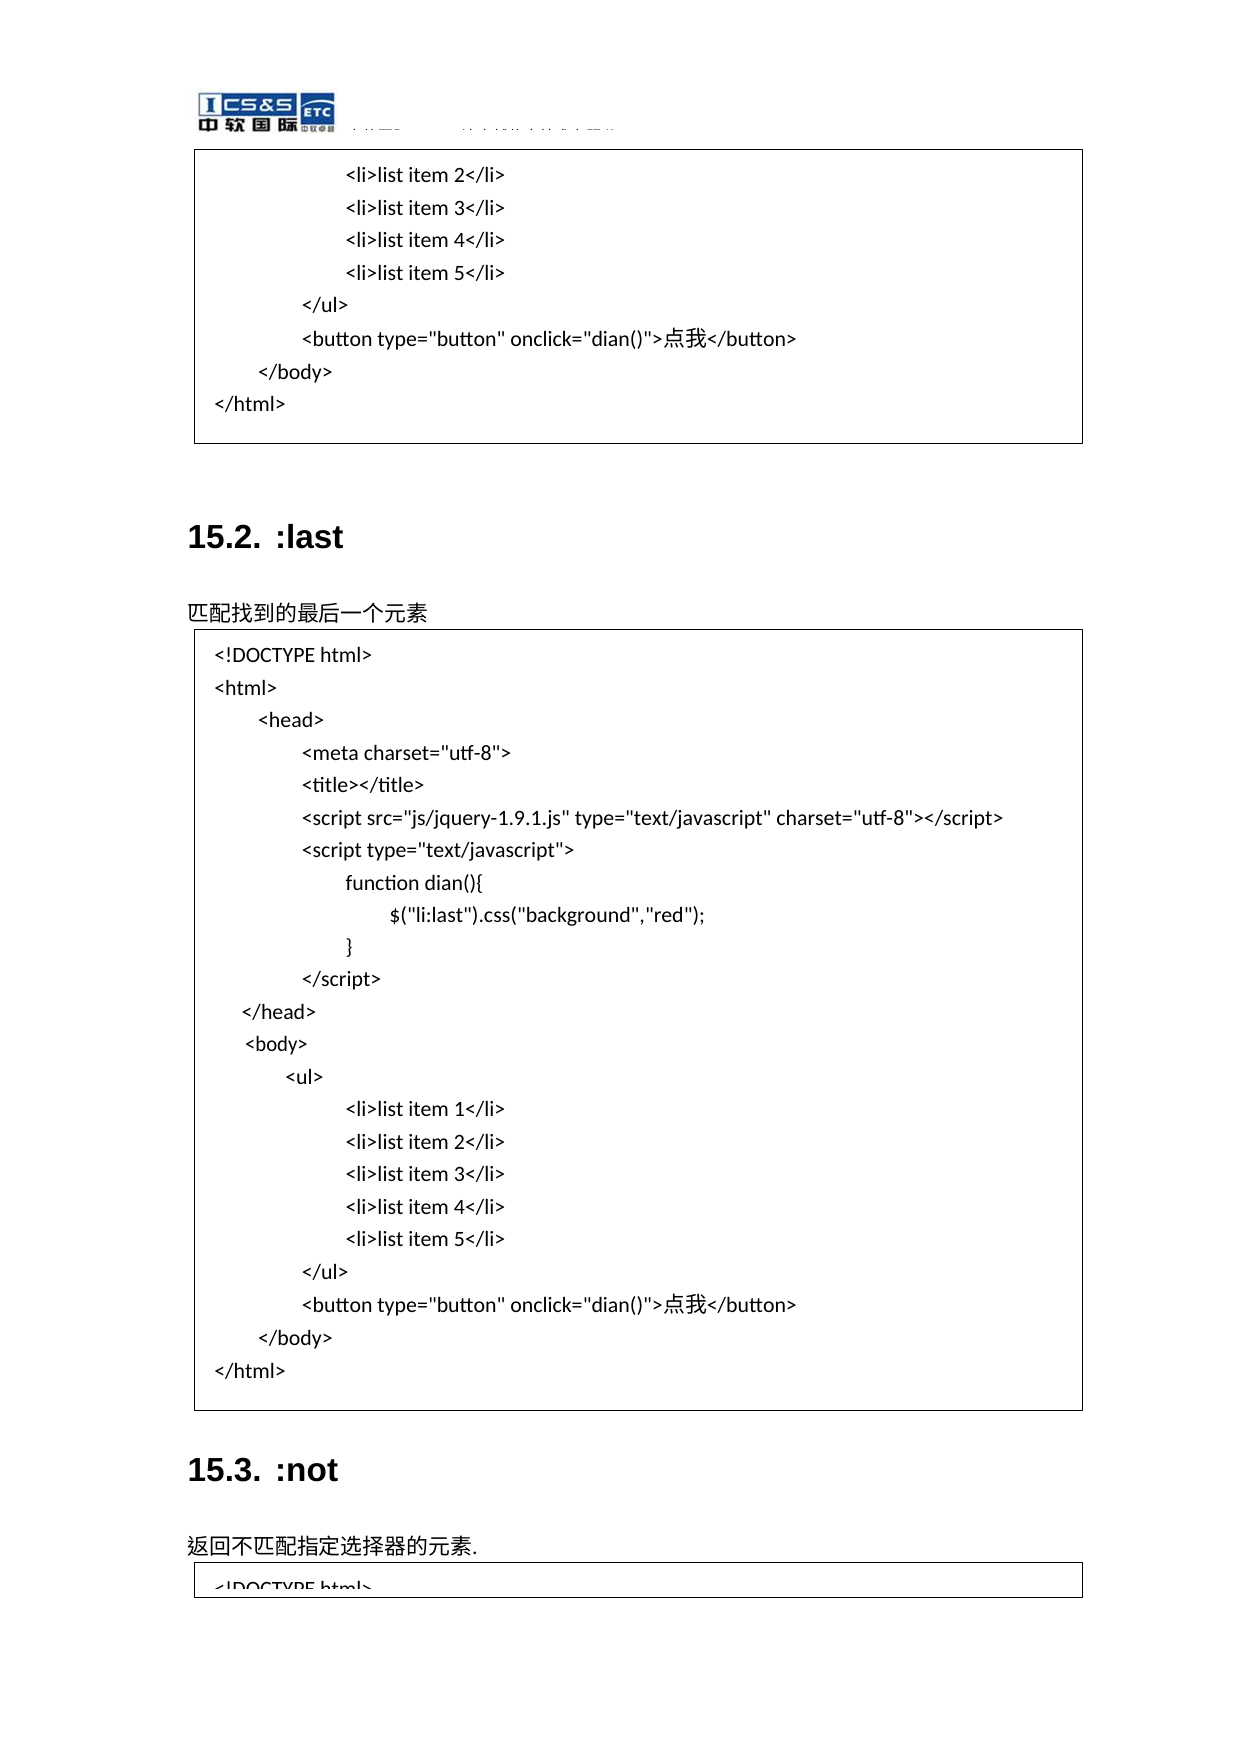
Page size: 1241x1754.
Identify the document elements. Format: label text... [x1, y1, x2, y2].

subtitle :not [187, 1450, 1076, 1488]
text 返回不匹配指定选择器的元素. [187, 1531, 1076, 1561]
text 匹配找到的最后一个元素 [187, 598, 1076, 627]
picture [187, 88, 338, 134]
subtitle :last [187, 517, 1076, 555]
